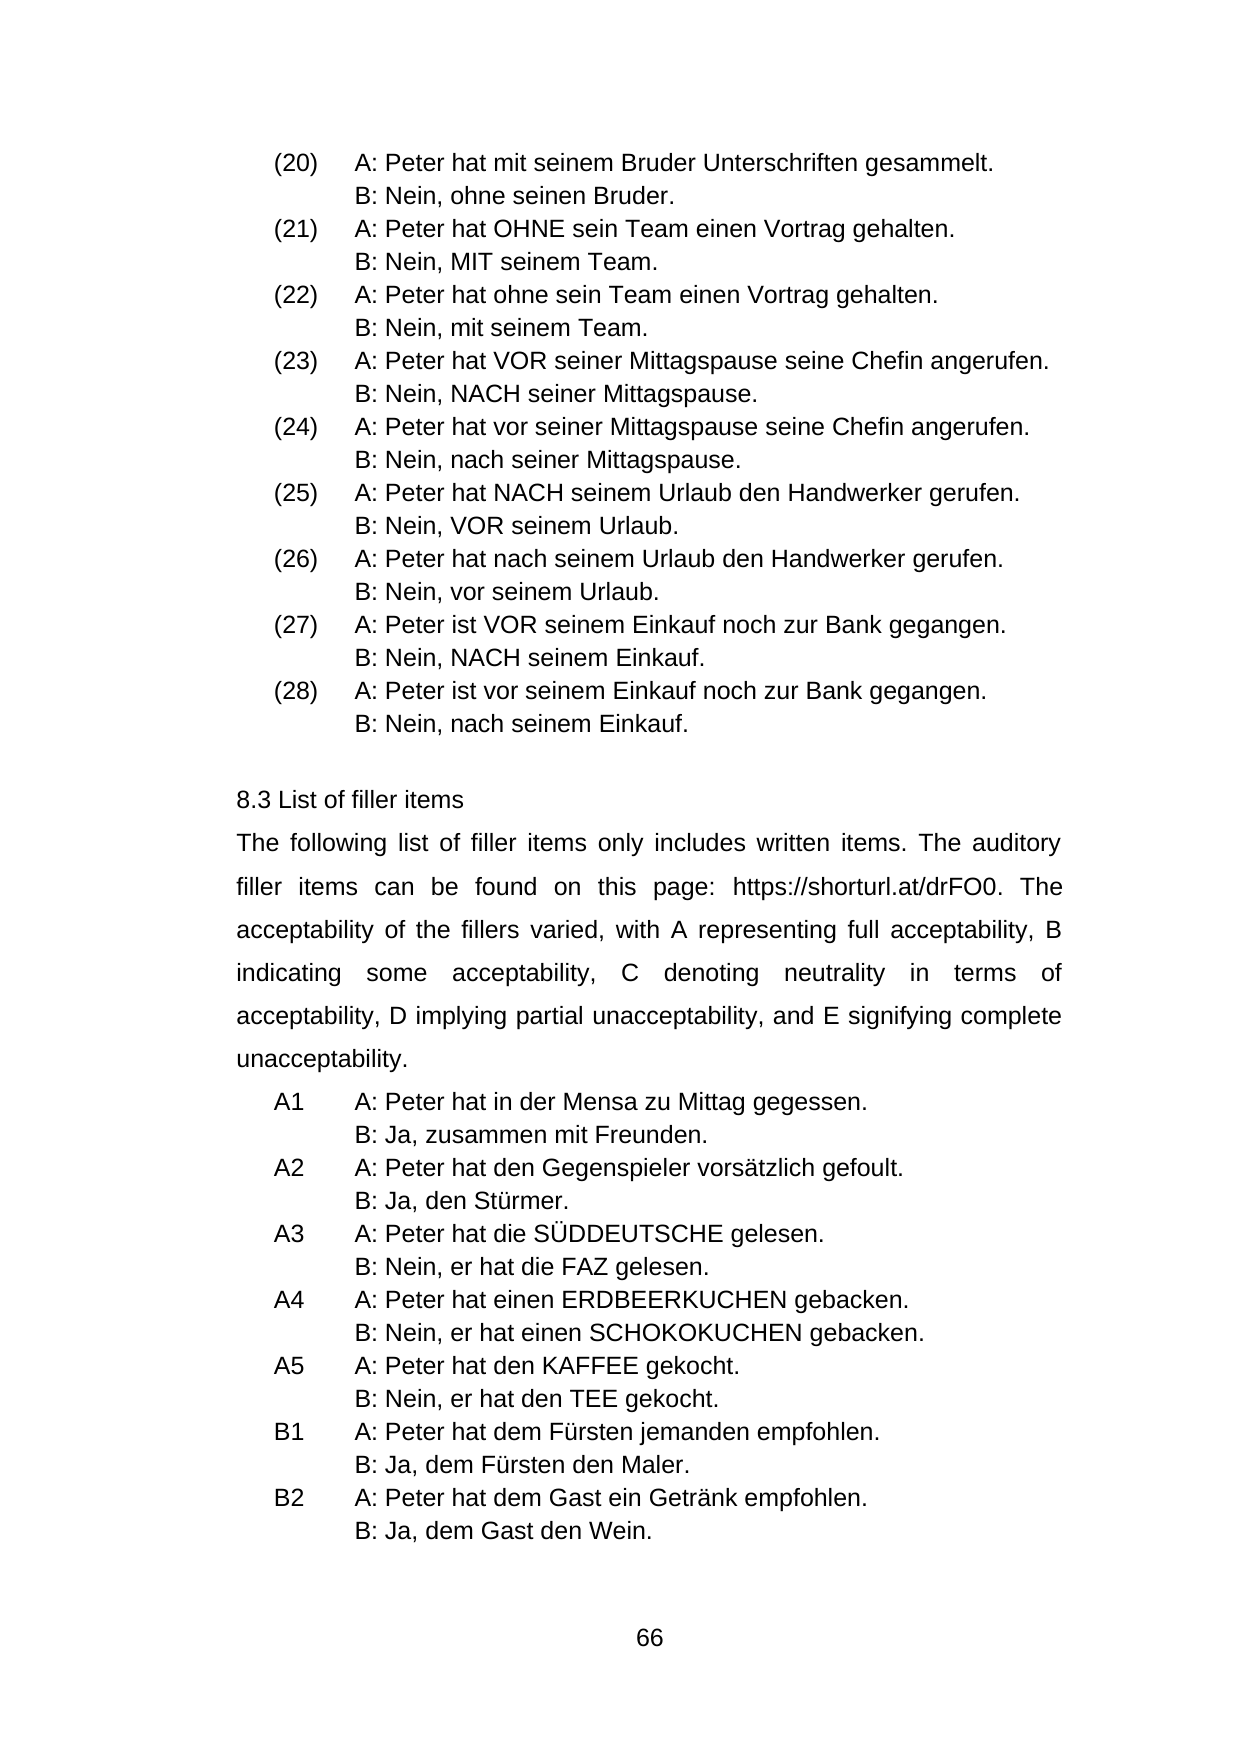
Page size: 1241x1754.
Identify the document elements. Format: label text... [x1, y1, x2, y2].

list B: Nein, vor seinem Urlaub. [311, 577, 1063, 606]
list B: Nein, VOR seinem Urlaub. [311, 511, 1063, 540]
list A: Peter hat nach seinem Urlaub den Handwerker gerufen. [274, 544, 1063, 573]
list A: Peter hat ohne sein Team einen Vortrag gehalten. [274, 280, 1063, 308]
list A: Peter hat VOR seiner Mittagspause seine Chefin angerufen. B: Nein, NACH seiner Mittagspause. [274, 346, 1063, 408]
text A2 A: Peter hat den Gegenspieler vorsätzlich gefoult. [236, 1153, 1063, 1182]
text A3 A: Peter hat die SÜDDEUTSCHE gelesen. B: Nein, er hat die FAZ gelesen. [236, 1219, 1063, 1281]
list B: Nein, mit seinem Team. [311, 313, 1063, 342]
list B: Nein, nach seinem Einkauf. [311, 709, 1063, 738]
list A: Peter hat mit seinem Bruder Unterschriften gesammelt. B: Nein, ohne seinen Bruder. [274, 148, 1063, 209]
list A: Peter hat vor seiner Mittagspause seine Chefin angerufen. B: Nein, nach seiner Mittagspause. [274, 412, 1063, 474]
text B2 A: Peter hat dem Gast ein Getränk empfohlen. B: Ja, dem Gast den Wein. [236, 1483, 1063, 1545]
list A: Peter hat NACH seinem Urlaub den Handwerker gerufen. [274, 478, 1063, 507]
text B: Ja, den Stürmer. [236, 1186, 1063, 1215]
list A: Peter ist vor seinem Einkauf noch zur Bank gegangen. [274, 676, 1063, 705]
subtitle 8.3 List of filler items [236, 785, 1063, 814]
list A: Peter hat OHNE sein Team einen Vortrag gehalten. B: Nein, MIT seinem Team. [274, 214, 1063, 276]
text A1 A: Peter hat in der Mensa zu Mittag gegessen. B: Ja, zusammen mit Freunden. [236, 1087, 1063, 1149]
text A4 A: Peter hat einen ERDBEERKUCHEN gebacken. B: Nein, er hat einen SCHOKOKUCHEN gebacken. [236, 1285, 1063, 1347]
list A: Peter ist VOR seinem Einkauf noch zur Bank gegangen. [274, 610, 1063, 639]
text The following list of filler items only includes written items. The auditory filler items can be found on this page: https://shorturl.at/drFO0. The acceptability of the fillers varied, with A representing full acceptability, B indicating some acceptability, C denoting neutrality in terms of acceptability, D implying partial unacceptability, and E signifying complete unacceptability. [236, 828, 1063, 1073]
text B1 A: Peter hat dem Fürsten jemanden empfohlen. B: Ja, dem Fürsten den Maler. [236, 1417, 1063, 1479]
list B: Nein, NACH seinem Einkauf. [311, 643, 1063, 672]
text A5 A: Peter hat den KAFFEE gekocht. B: Nein, er hat den TEE gekocht. [236, 1351, 1063, 1413]
